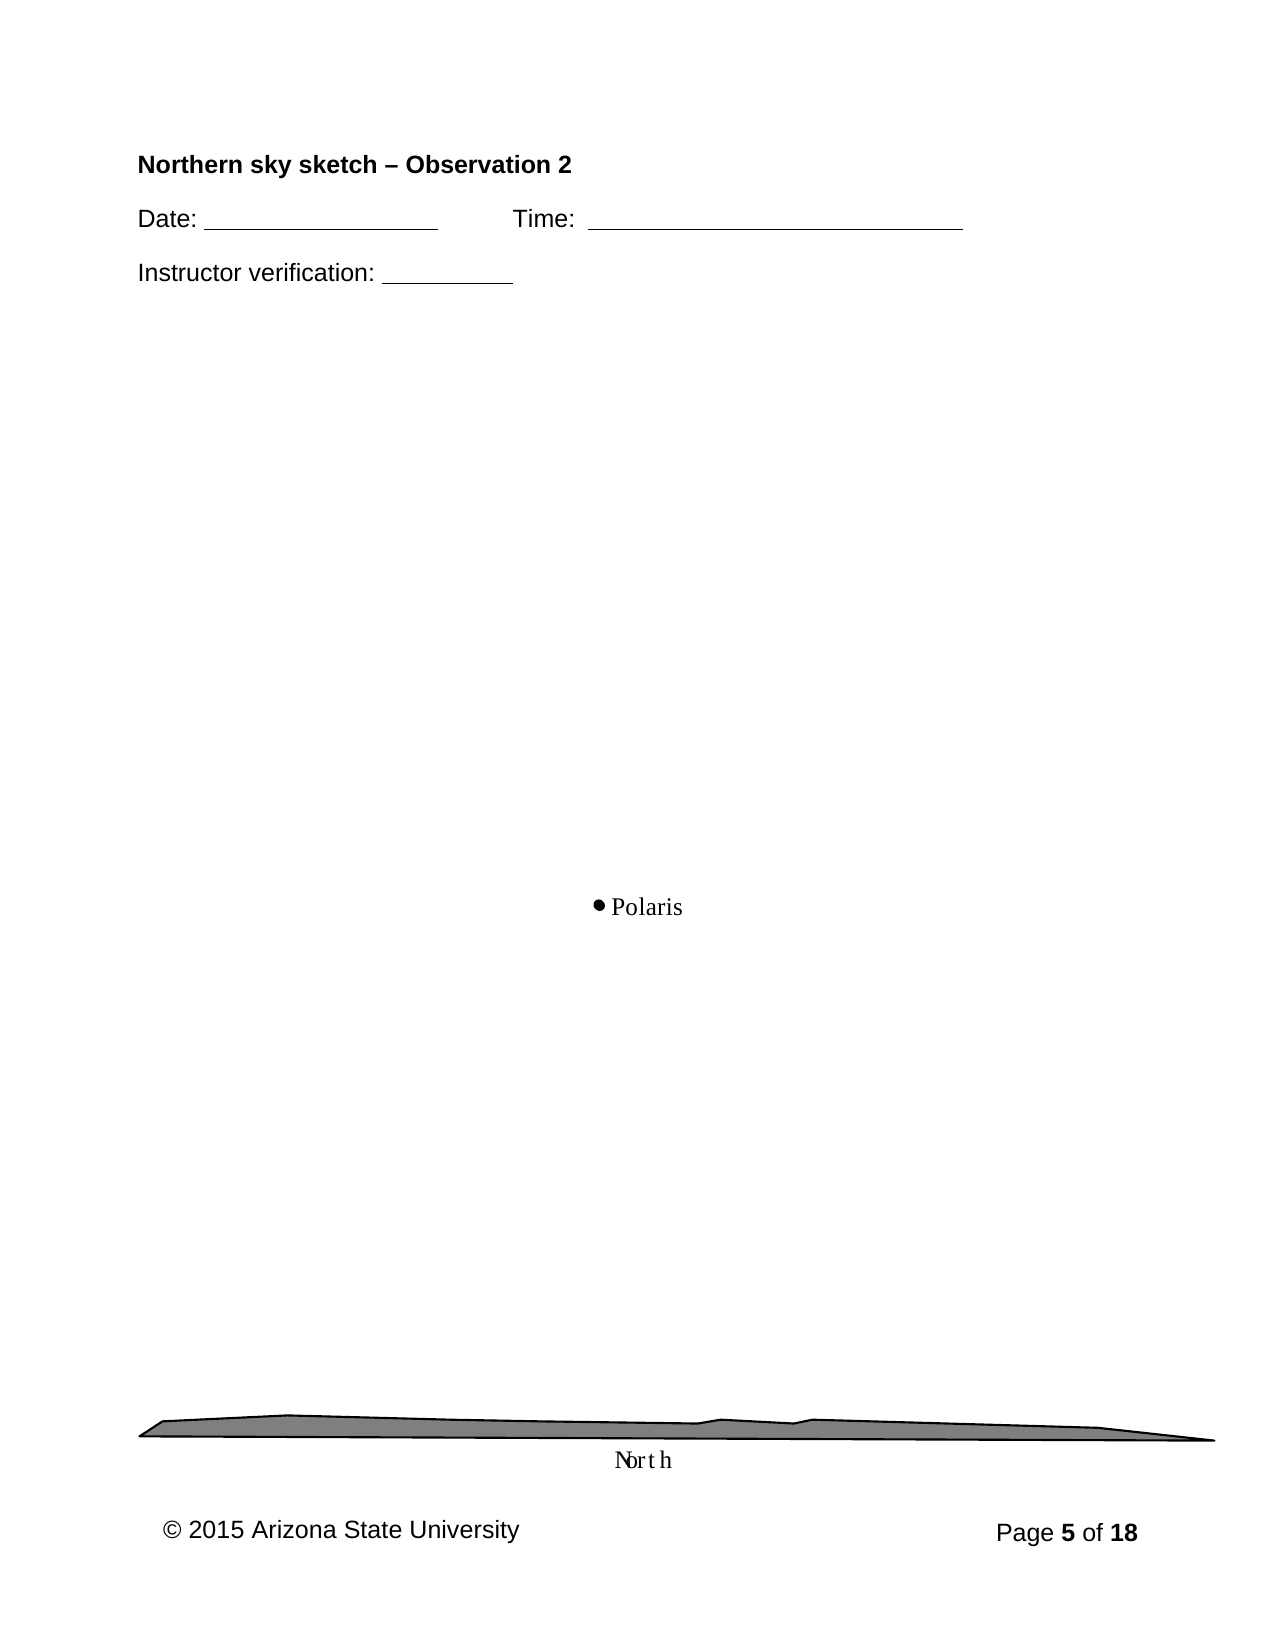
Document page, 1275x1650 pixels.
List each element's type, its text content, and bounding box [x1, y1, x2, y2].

text Date: Time: [137, 204, 1138, 232]
text Northern sky sketch – Observation 2 [137, 150, 1138, 179]
text Instructor verification: [137, 257, 1138, 286]
